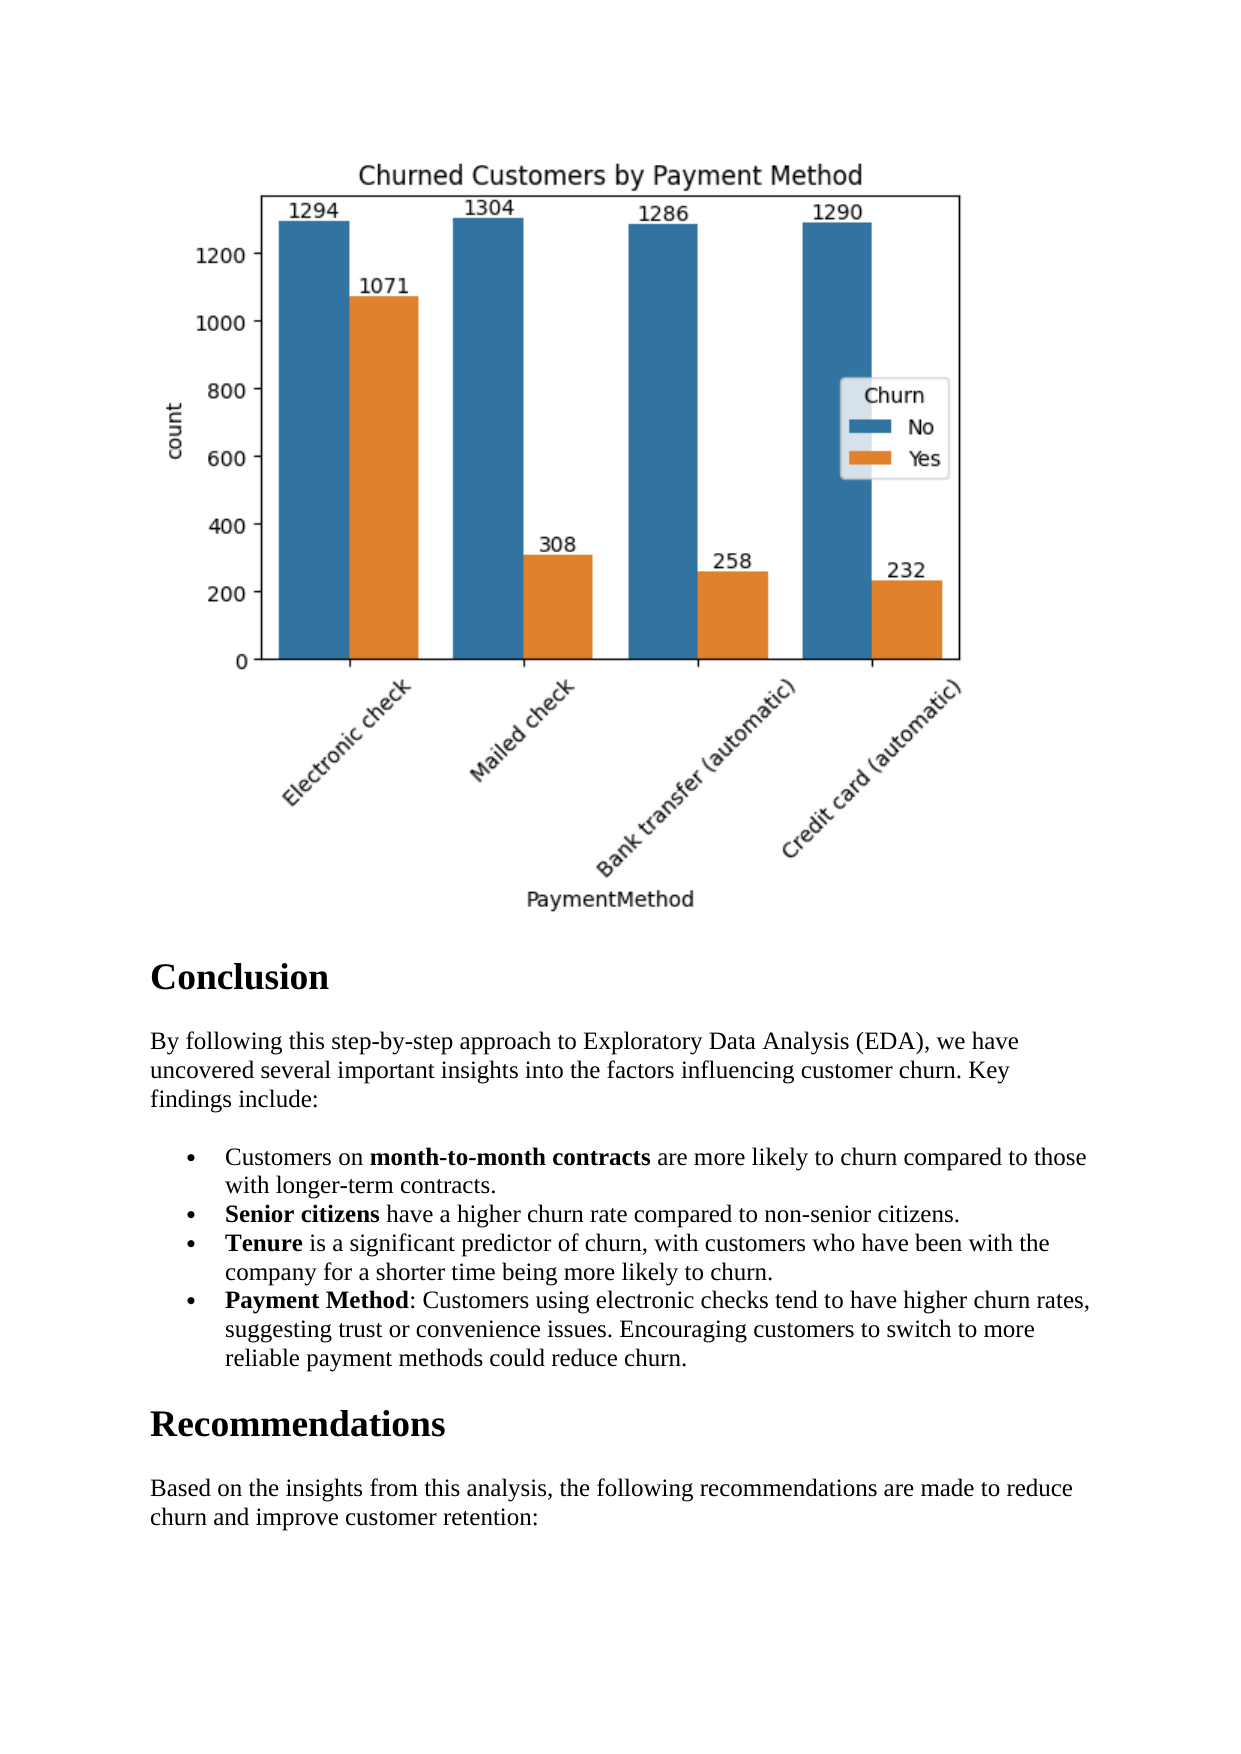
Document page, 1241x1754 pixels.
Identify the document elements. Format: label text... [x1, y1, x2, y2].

text Recommendations [150, 1401, 1090, 1444]
text Based on the insights from this analysis, the following recommendations are made to reduce churn and improve customer retention: [150, 1473, 1090, 1531]
picture [150, 150, 980, 925]
list Tenure is a significant predictor of churn, with customers who have been with the company for a shorter time being more likely to churn. [187, 1228, 1090, 1286]
text By following this step-by-step approach to Exploratory Data Analysis (EDA), we have uncovered several important insights into the factors influencing customer churn. Key findings include: [150, 1026, 1090, 1113]
list Payment Method: Customers using electronic checks tend to have higher churn rates, suggesting trust or convenience issues. Encouraging customers to switch to more reliable payment methods could reduce churn. [187, 1286, 1090, 1372]
text Conclusion [150, 954, 1090, 997]
list Senior citizens have a higher churn rate compared to non-senior citizens. [187, 1199, 1090, 1228]
list Customers on month-to-month contracts are more likely to churn compared to those with longer-term contracts. [187, 1142, 1090, 1199]
